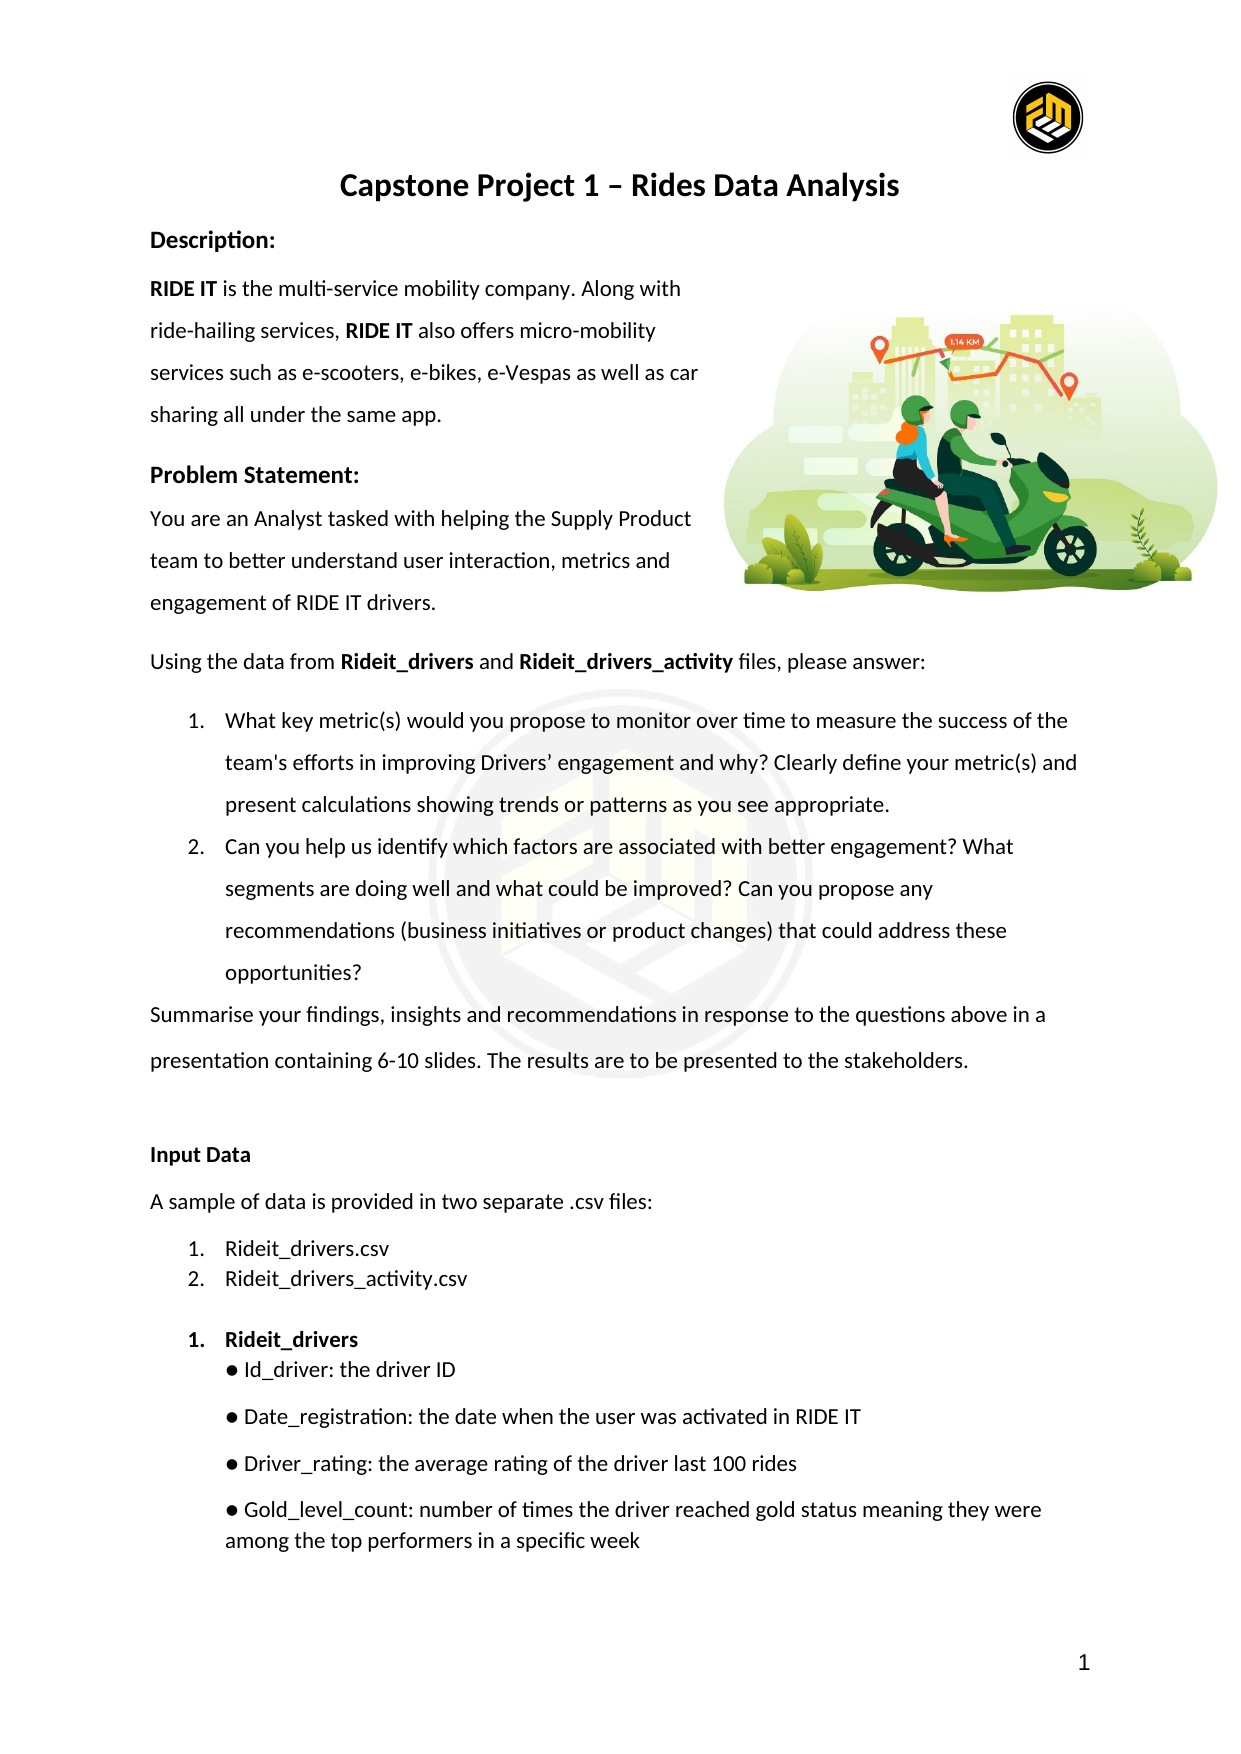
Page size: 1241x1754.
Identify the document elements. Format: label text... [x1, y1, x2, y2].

picture [1005, 75, 1091, 161]
text presentation containing 6-10 slides. The results are to be presented to the stakeholders. [150, 1047, 1090, 1074]
text Using the data from Rideit_drivers and Rideit_drivers_activity files, please answer: [150, 647, 1090, 675]
text Summarise your findings, insights and recommendations in response to the questions above in a [150, 1000, 1090, 1028]
text ● Id_driver: the driver ID [225, 1355, 1090, 1383]
list What key metric(s) would you propose to monitor over time to measure the success of the team's efforts in improving Drivers’ engagement and why? Clearly define your metric(s) and present calculations showing trends or patterns as you see appropriate. [187, 706, 1090, 818]
text Capstone Project 1 – Rides Data Analysis [150, 164, 1090, 205]
text Input Data [150, 1140, 1090, 1168]
list Rideit_drivers_activity.csv [187, 1264, 1090, 1292]
text ● Date_registration: the date when the user was activated in RIDE IT [225, 1402, 1090, 1430]
list Rideit_drivers [187, 1325, 1090, 1353]
list Can you help us identify which factors are associated with better engagement? What segments are doing well and what could be improved? Can you propose any recommendations (business initiatives or product changes) that could address these opportunities? [187, 832, 1090, 986]
picture [718, 246, 1224, 626]
text A sample of data is provided in two separate .csv files: [150, 1187, 1090, 1215]
text You are an Analyst tasked with helping the Supply Product team to better understand user interaction, metrics and engagement of RIDE IT drivers. [150, 504, 718, 617]
text ● Gold_level_count: number of times the driver reached gold status meaning they were among the top performers in a specific week [225, 1496, 1090, 1554]
text Description: [150, 225, 1090, 255]
text ● Driver_rating: the average rating of the driver last 100 rides [225, 1449, 1090, 1477]
list Rideit_drivers.csv [187, 1234, 1090, 1262]
text Problem Statement: [150, 459, 718, 489]
text RIDE IT is the multi-service mobility company. Along with ride-hailing services, RIDE IT also offers micro-mobility services such as e-scooters, e-bikes, e-Vespas as well as car sharing all under the same app. [150, 274, 718, 428]
